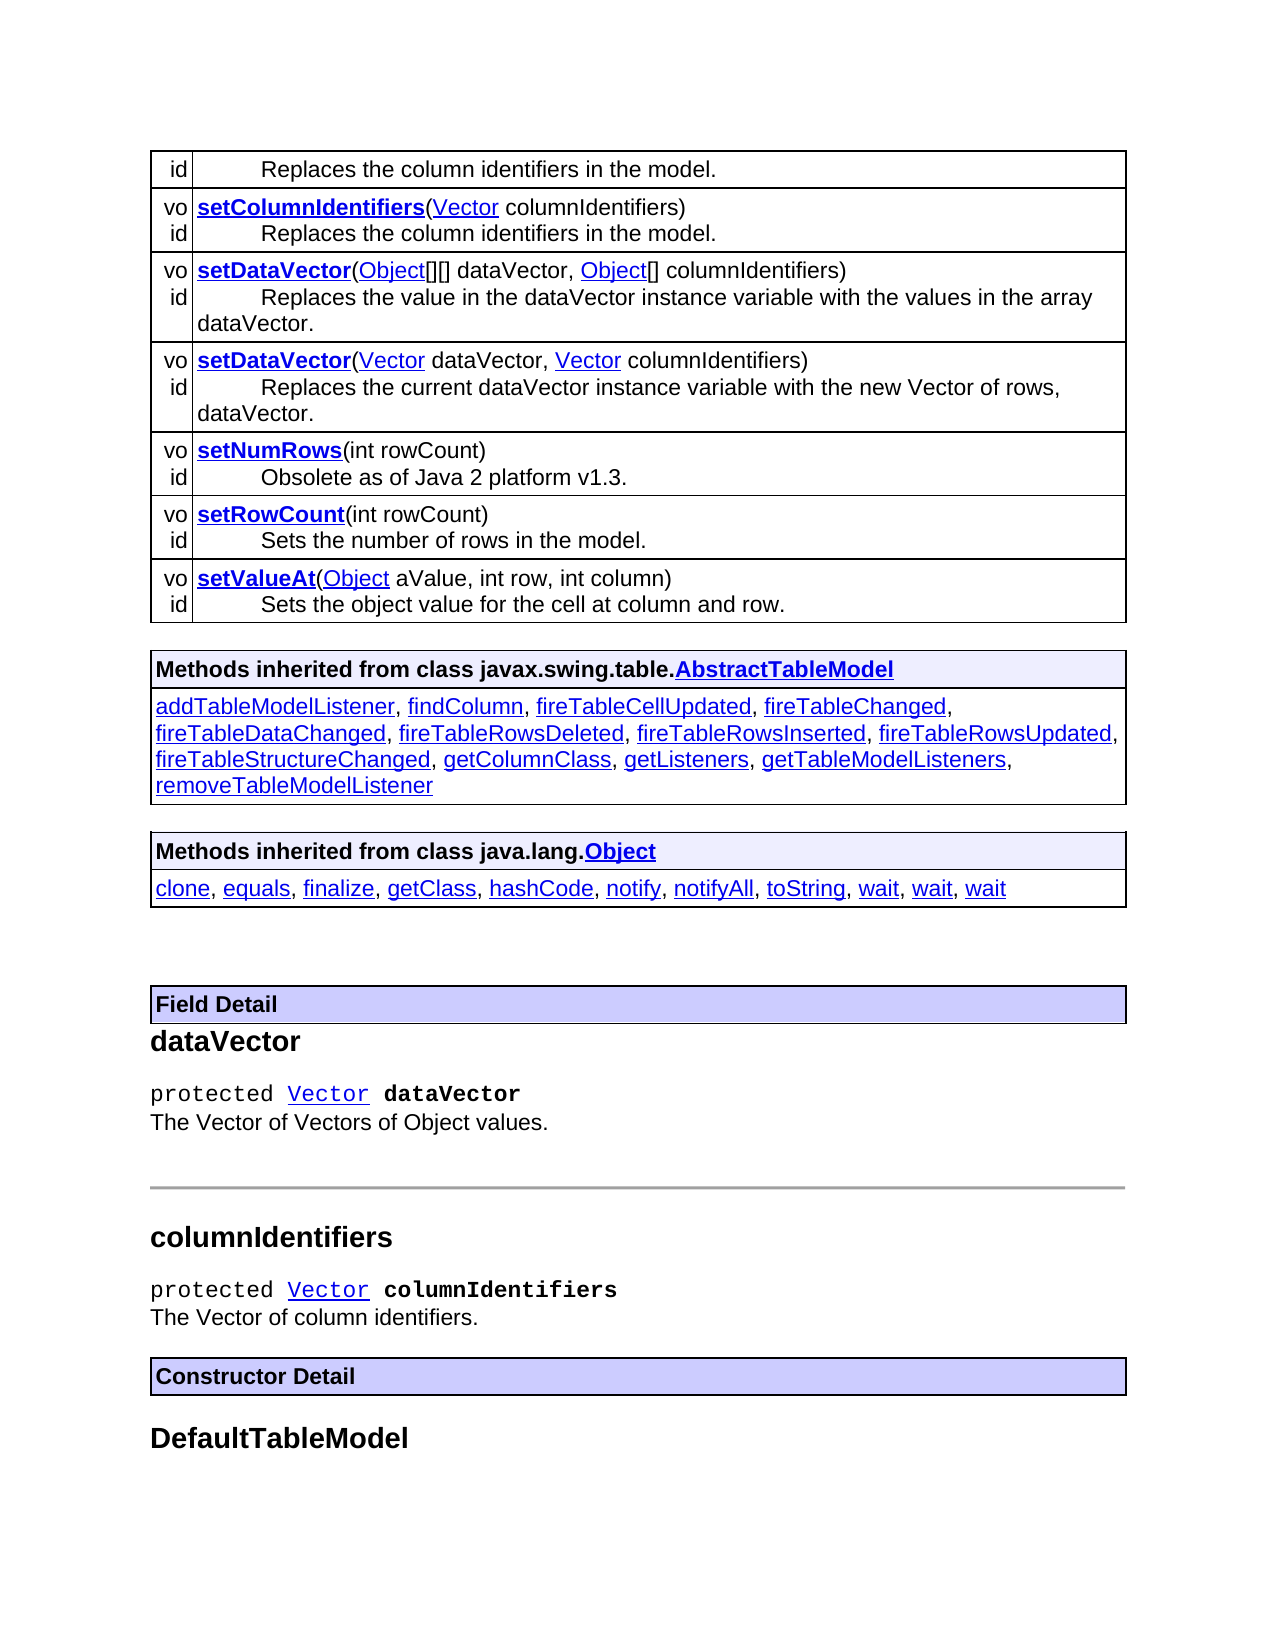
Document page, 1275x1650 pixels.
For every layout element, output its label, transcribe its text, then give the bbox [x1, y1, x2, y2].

table_cell setDataVector(Object[][] dataVector, Object[] columnIdentifiers) Replaces the value in the dataVector instance variable with the values in the array dataVector. [193, 253, 1125, 341]
table_cell setDataVector(Vector dataVector, Vector columnIdentifiers) Replaces the current dataVector instance variable with the new Vector of rows, dataVector. [193, 343, 1125, 431]
table_cell void [152, 189, 192, 251]
table_cell setRowCount(int rowCount) Sets the number of rows in the model. [193, 496, 1125, 558]
table_header Methods inherited from class java.lang.Object [152, 833, 1125, 869]
subtitle dataVector [150, 1024, 1125, 1058]
table_header Methods inherited from class javax.swing.table.AbstractTableModel [152, 651, 1125, 687]
table_header Constructor Detail [152, 1359, 1125, 1394]
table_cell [193, 152, 1125, 187]
table_cell setColumnIdentifiers(Vector columnIdentifiers) Replaces the column identifiers in the model. [193, 189, 1125, 251]
table_cell void [152, 343, 192, 431]
text protected Vector columnIdentifiers [150, 1278, 1125, 1304]
text The Vector of Vectors of Object values. [150, 1108, 1125, 1135]
subtitle columnIdentifiers [150, 1190, 1125, 1253]
table_header Field Detail [152, 987, 1125, 1022]
table_cell setValueAt(Object aValue, int row, int column) Sets the object value for the cell at column and row. [193, 560, 1125, 622]
table_cell setNumRows(int rowCount) Obsolete as of Java 2 platform v1.3. [193, 433, 1125, 494]
table_cell void [152, 253, 192, 341]
table_cell clone, equals, finalize, getClass, hashCode, notify, notifyAll, toString, wait, wait, wait [152, 870, 1125, 906]
table_cell void [152, 433, 192, 494]
table_cell void [152, 496, 192, 558]
text The Vector of column identifiers. [150, 1304, 1125, 1331]
table_cell addTableModelListener, findColumn, fireTableCellUpdated, fireTableChanged, fireTableDataChanged, fireTableRowsDeleted, fireTableRowsInserted, fireTableRowsUpdated, fireTableStructureChanged, getColumnClass, getListeners, getTableModelListeners, removeTableModelListener [152, 689, 1125, 803]
text protected Vector dataVector [150, 1083, 1125, 1108]
table_cell void [152, 560, 192, 622]
table_cell void [152, 152, 192, 187]
subtitle DefaultTableModel [150, 1421, 1125, 1454]
